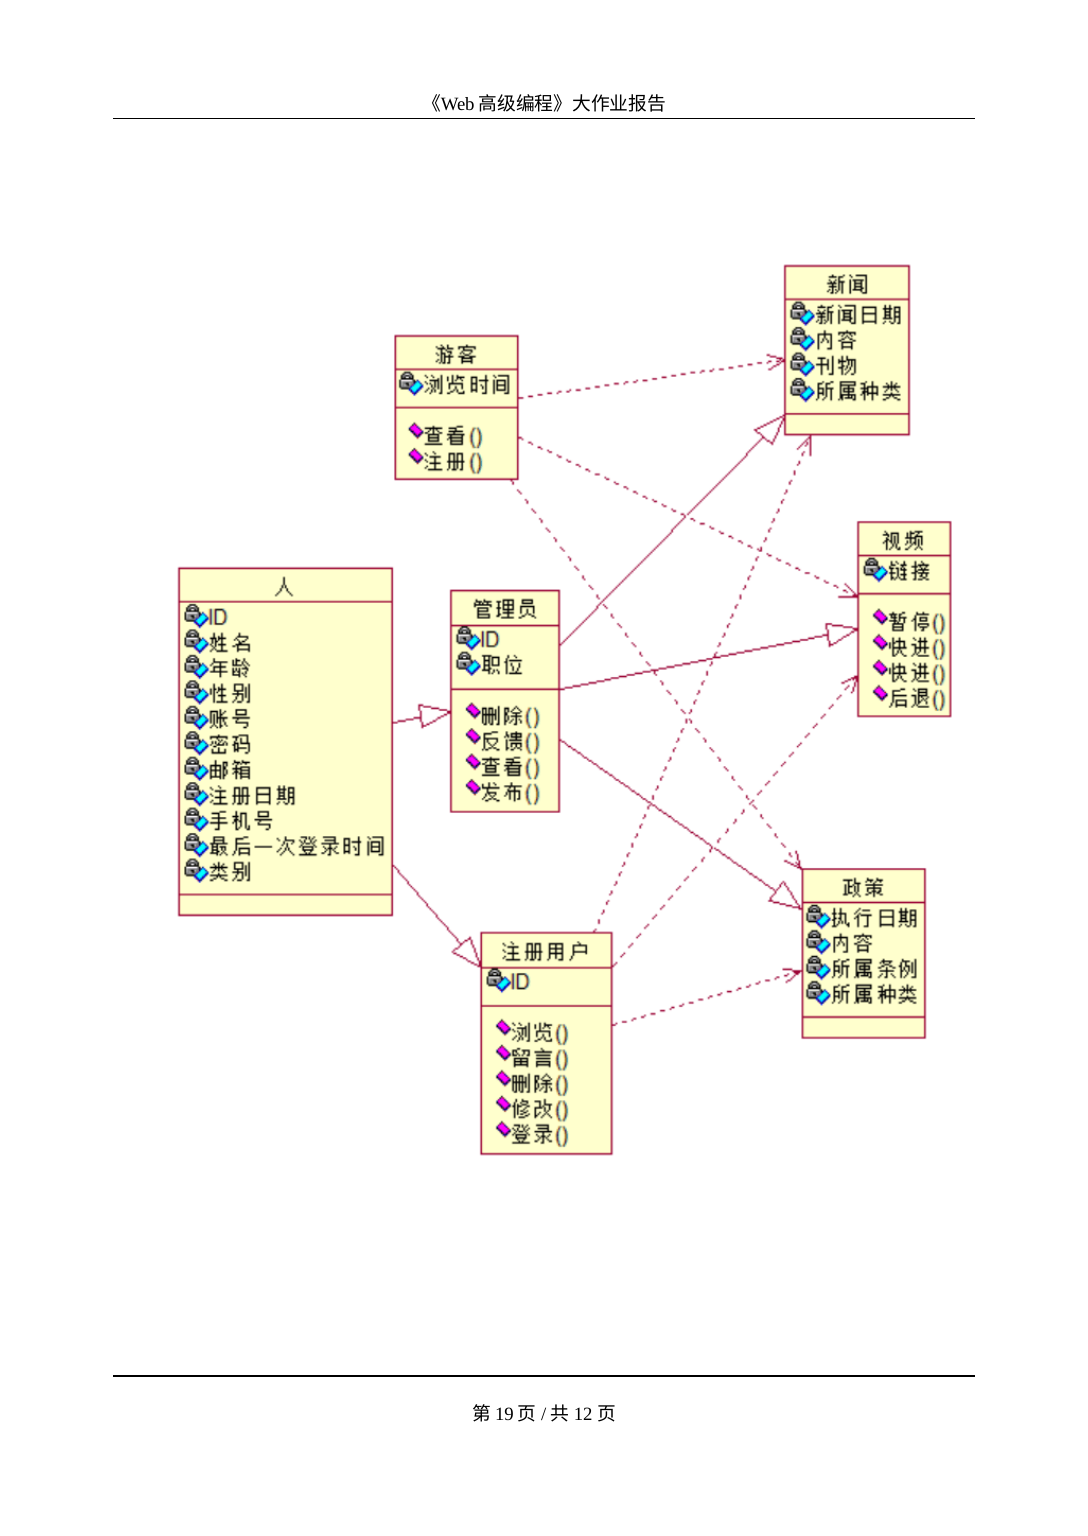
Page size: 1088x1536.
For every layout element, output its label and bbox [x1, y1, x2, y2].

picture [112, 255, 1026, 1183]
